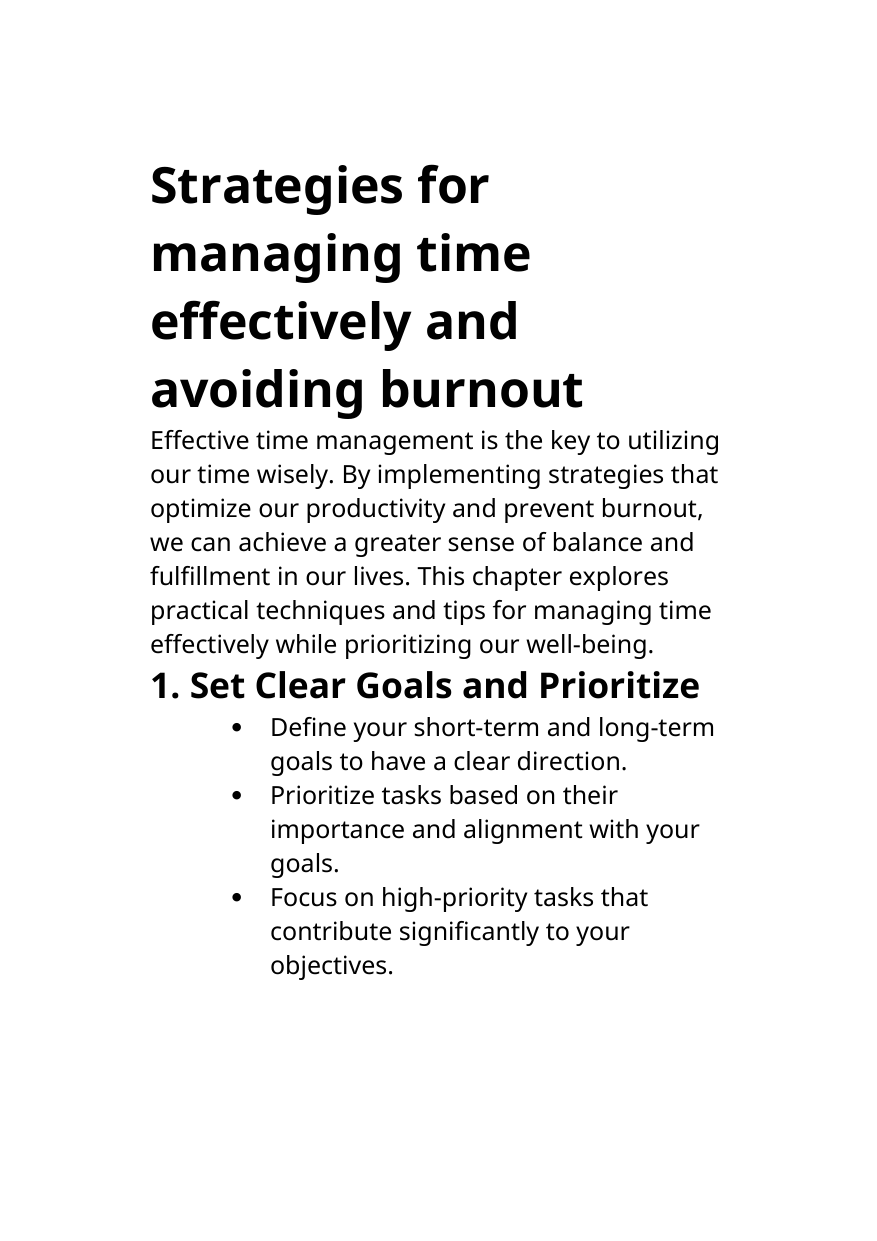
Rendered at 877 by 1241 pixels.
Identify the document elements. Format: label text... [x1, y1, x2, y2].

list Define your short-term and long-term goals to have a clear direction. [232, 709, 727, 777]
text Effective time management is the key to utilizing our time wisely. By implementing strategies that optimize our productivity and prevent burnout, we can achieve a greater sense of balance and fulfillment in our lives. This chapter explores practical techniques and tips for managing time effectively while prioritizing our well-being. [150, 422, 727, 661]
subtitle 1. Set Clear Goals and Prioritize [150, 661, 727, 709]
subtitle Strategies for managing time effectively and avoiding burnout [150, 150, 727, 422]
list Prioritize tasks based on their importance and alignment with your goals. [232, 777, 727, 879]
list Focus on high-priority tasks that contribute significantly to your objectives. [232, 879, 727, 982]
